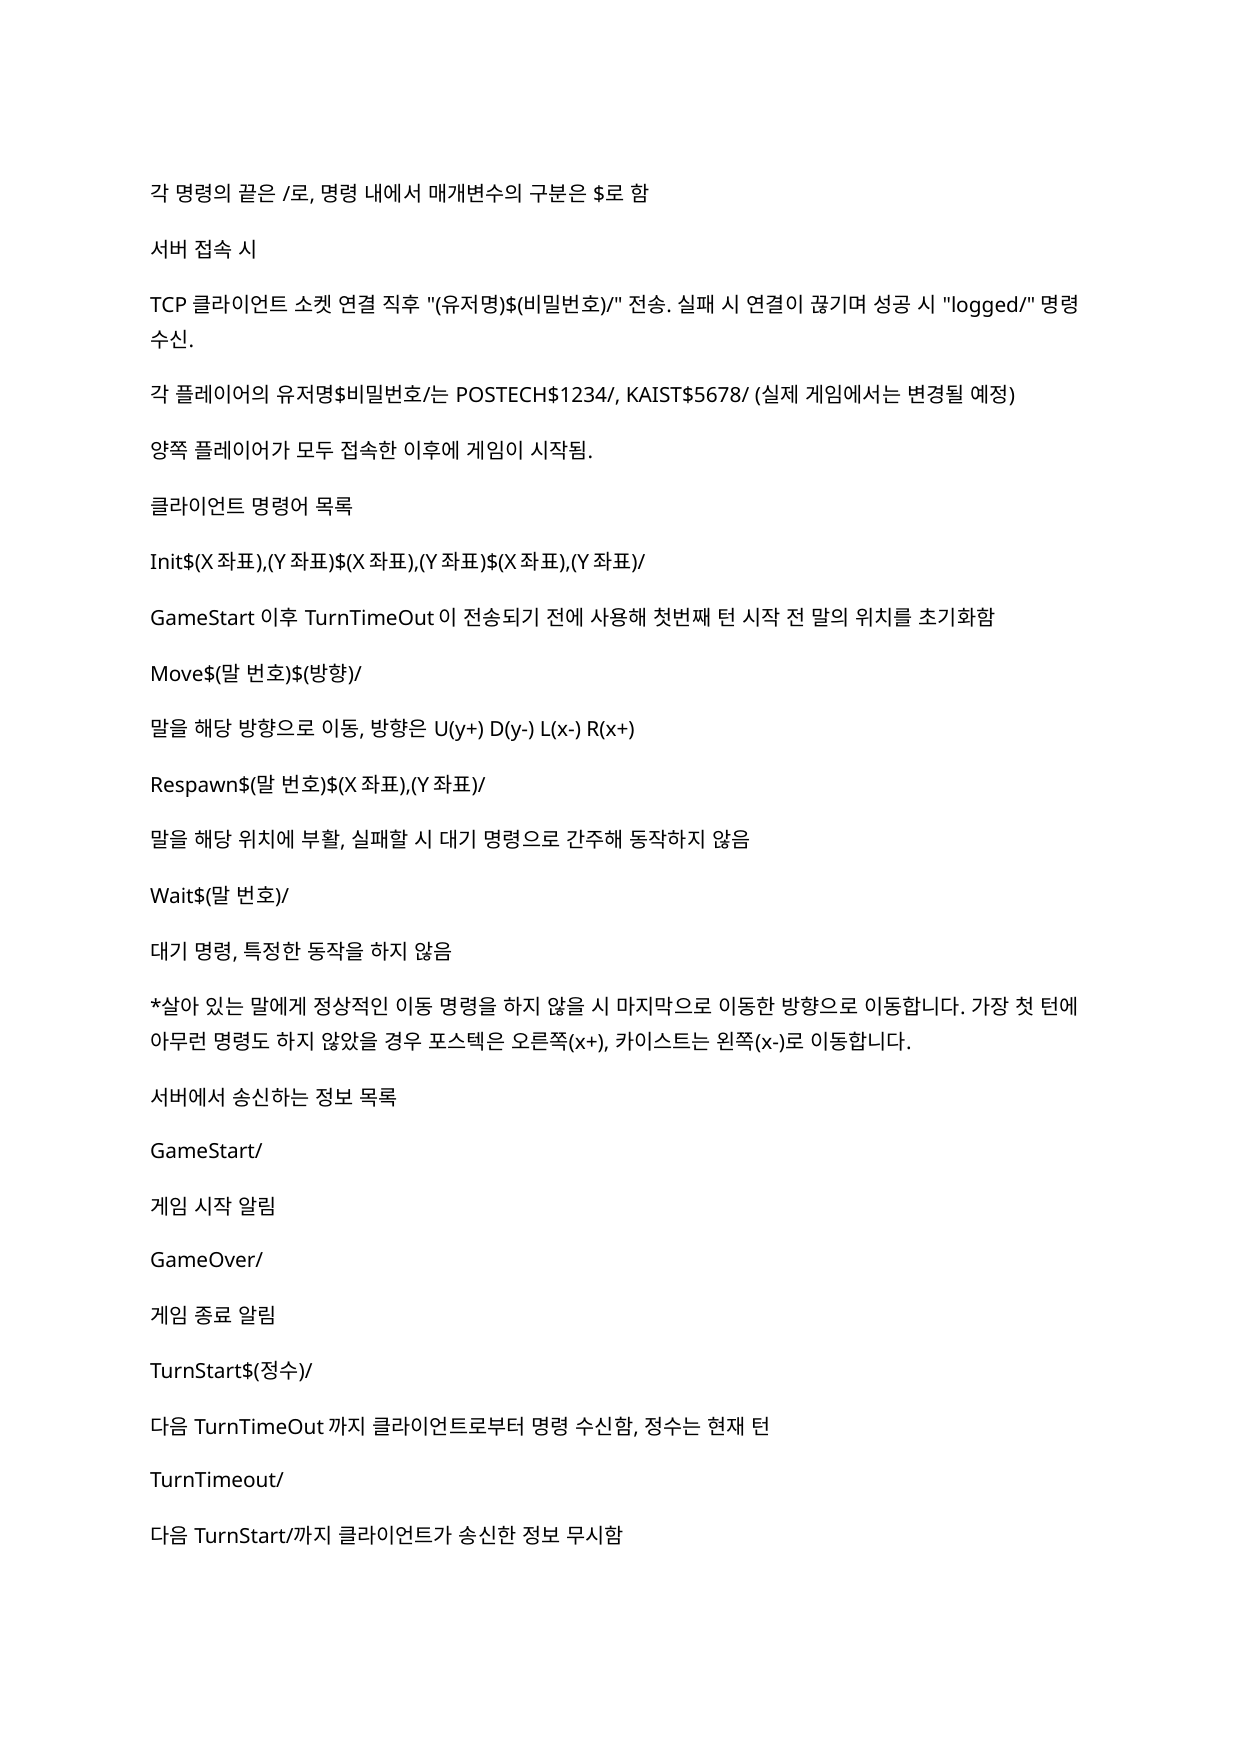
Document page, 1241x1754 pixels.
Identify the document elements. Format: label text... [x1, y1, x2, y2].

text GameStart 이후 TurnTimeOut이 전송되기 전에 사용해 첫번째 턴 시작 전 말의 위치를 초기화함 [150, 601, 1090, 631]
text TCP 클라이언트 소켓 연결 직후 "(유저명)$(비밀번호)/" 전송. 실패 시 연결이 끊기며 성공 시 "logged/" 명령 수신. [150, 288, 1090, 353]
text 클라이언트 명령어 목록 [150, 490, 1090, 520]
text 말을 해당 위치에 부활, 실패할 시 대기 명령으로 간주해 동작하지 않음 [150, 824, 1090, 854]
text 다음 TurnStart/까지 클라이언트가 송신한 정보 무시함 [150, 1519, 1090, 1549]
text 양쪽 플레이어가 모두 접속한 이후에 게임이 시작됨. [150, 434, 1090, 465]
text GameOver/ [150, 1245, 1090, 1274]
text 게임 시작 알림 [150, 1190, 1090, 1220]
text 각 명령의 끝은 /로, 명령 내에서 매개변수의 구분은 $로 함 [150, 177, 1090, 207]
text TurnTimeout/ [150, 1466, 1090, 1494]
text Respawn$(말 번호)$(X좌표),(Y좌표)/ [150, 768, 1090, 798]
text 서버에서 송신하는 정보 목록 [150, 1081, 1090, 1111]
text 게임 종료 알림 [150, 1299, 1090, 1329]
text 각 플레이어의 유저명$비밀번호/는 POSTECH$1234/, KAIST$5678/ (실제 게임에서는 변경될 예정) [150, 379, 1090, 409]
text 말을 해당 방향으로 이동, 방향은 U(y+) D(y-) L(x-) R(x+) [150, 712, 1090, 743]
text 다음 TurnTimeOut까지 클라이언트로부터 명령 수신함, 정수는 현재 턴 [150, 1410, 1090, 1440]
text GameStart/ [150, 1136, 1090, 1165]
text Move$(말 번호)$(방향)/ [150, 657, 1090, 687]
text 대기 명령, 특정한 동작을 하지 않음 [150, 935, 1090, 965]
text Init$(X좌표),(Y좌표)$(X좌표),(Y좌표)$(X좌표),(Y좌표)/ [150, 546, 1090, 576]
text *살아 있는 말에게 정상적인 이동 명령을 하지 않을 시 마지막으로 이동한 방향으로 이동합니다. 가장 첫 턴에 아무런 명령도 하지 않았을 경우 포스텍은 오른쪽(x+), 카이스트는 왼쪽(x-)로 이동합니다. [150, 991, 1090, 1056]
text Wait$(말 번호)/ [150, 879, 1090, 909]
text TurnStart$(정수)/ [150, 1354, 1090, 1385]
text 서버 접속 시 [150, 233, 1090, 263]
